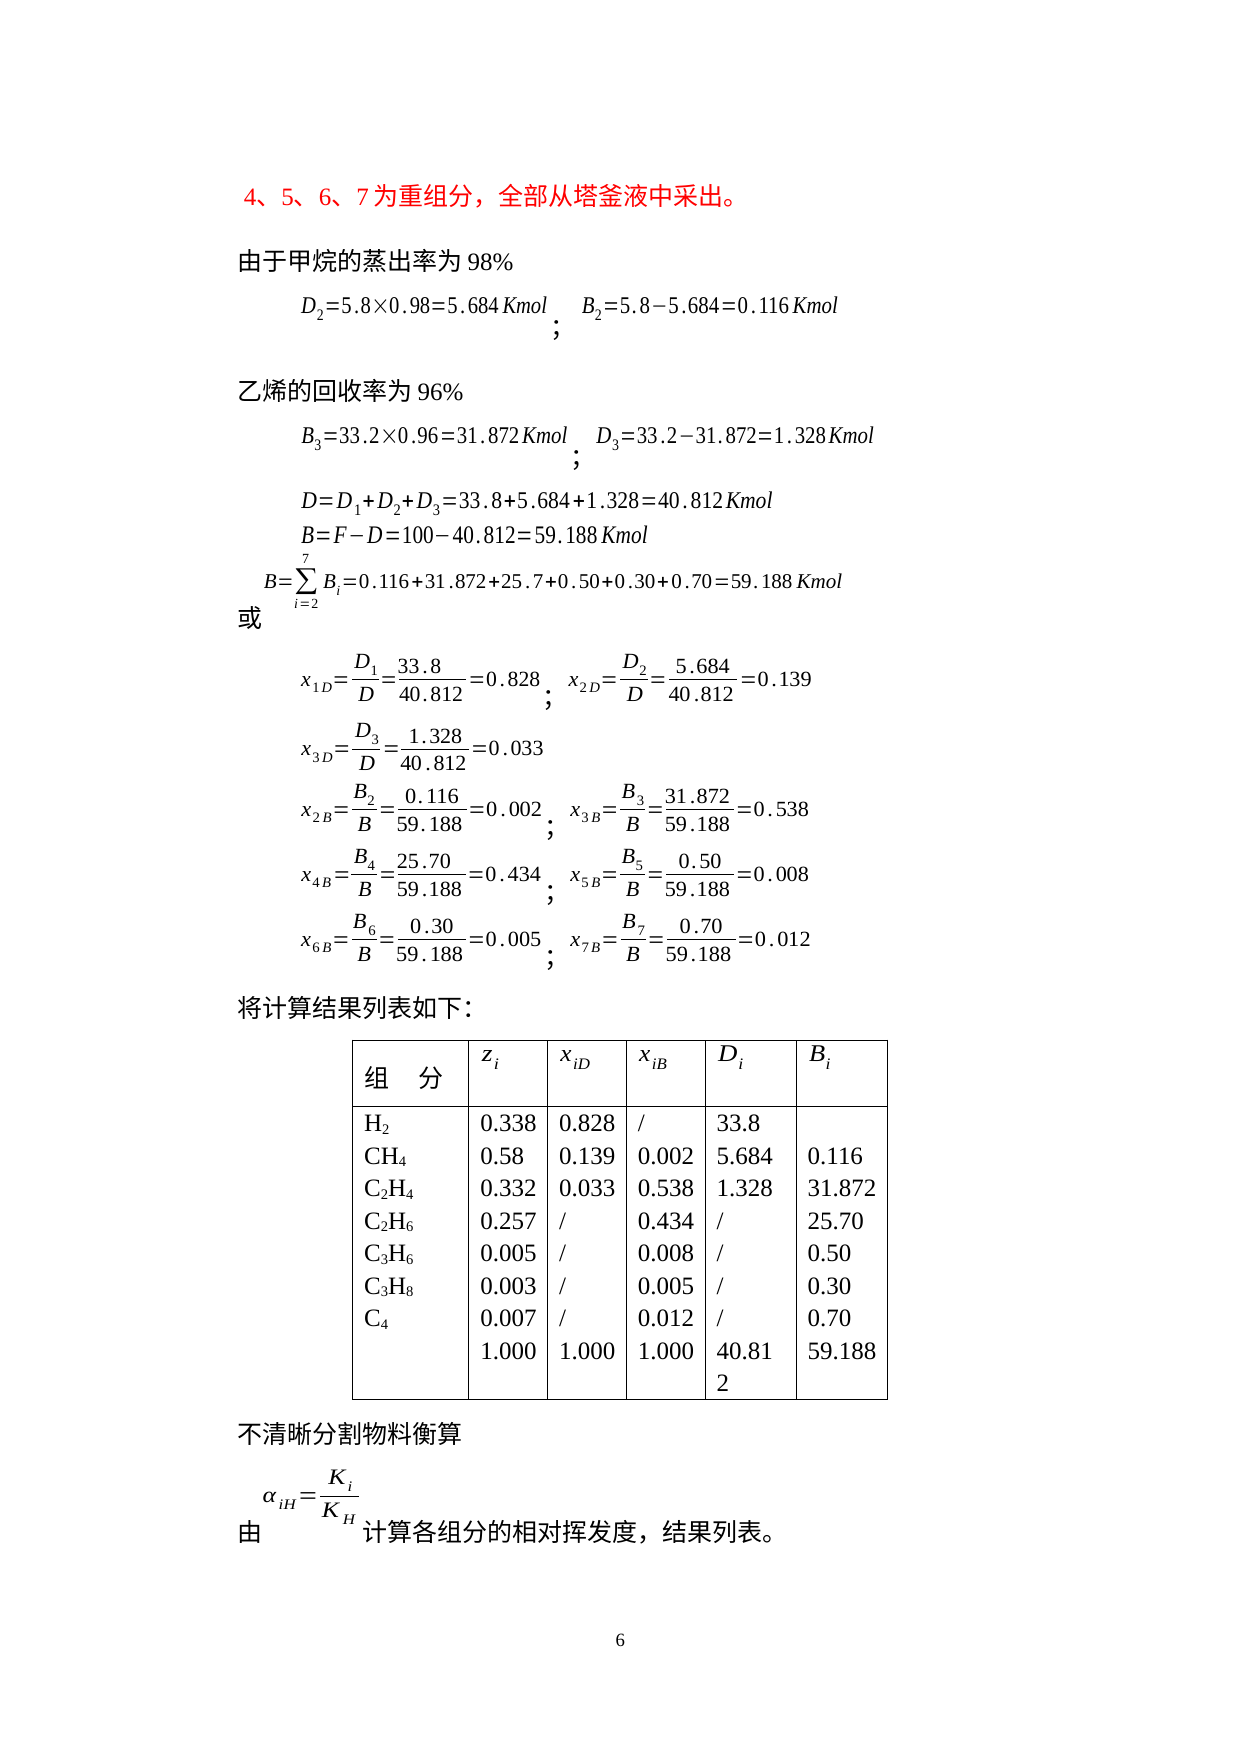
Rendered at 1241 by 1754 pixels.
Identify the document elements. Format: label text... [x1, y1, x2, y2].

text ； [187, 844, 1144, 909]
table_cell 0.338 0.58 0.332 0.257 0.005 0.003 0.007 1.000 [469, 1107, 547, 1399]
table_cell / 0.002 0.538 0.434 0.008 0.005 0.012 1.000 [627, 1107, 705, 1399]
text 不清晰分割物料衡算 [187, 1400, 1053, 1465]
table_cell H2 CH4 C2H4 C2H6 C3H6 C3H8 C4 [353, 1107, 468, 1399]
text 由于甲烷的蒸出率为98% [187, 227, 1053, 292]
table_cell 0.828 0.139 0.033 / / / / 1.000 [548, 1107, 626, 1399]
text 乙烯的回收率为96% [187, 357, 1053, 422]
table_header [706, 1041, 796, 1106]
table_header 组 分 [353, 1041, 468, 1106]
text ； [187, 909, 1144, 974]
text ； [187, 779, 1144, 844]
text 将计算结果列表如下： [187, 974, 1053, 1039]
table_cell 0.116 31.872 25.70 0.50 0.30 0.70 59.188 [797, 1107, 887, 1399]
table_cell 33.8 5.684 1.328 / / / / 40.812 [706, 1107, 796, 1399]
text ； [187, 292, 1144, 357]
text ； [187, 422, 1144, 487]
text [244, 162, 1053, 227]
text ； [187, 649, 1144, 714]
table_header [627, 1041, 705, 1106]
table_header [548, 1041, 626, 1106]
text 或 [187, 552, 1053, 649]
table_header [797, 1041, 887, 1106]
table_header [469, 1041, 547, 1106]
text 由计算各组分的相对挥发度，结果列表。 [187, 1465, 1053, 1563]
